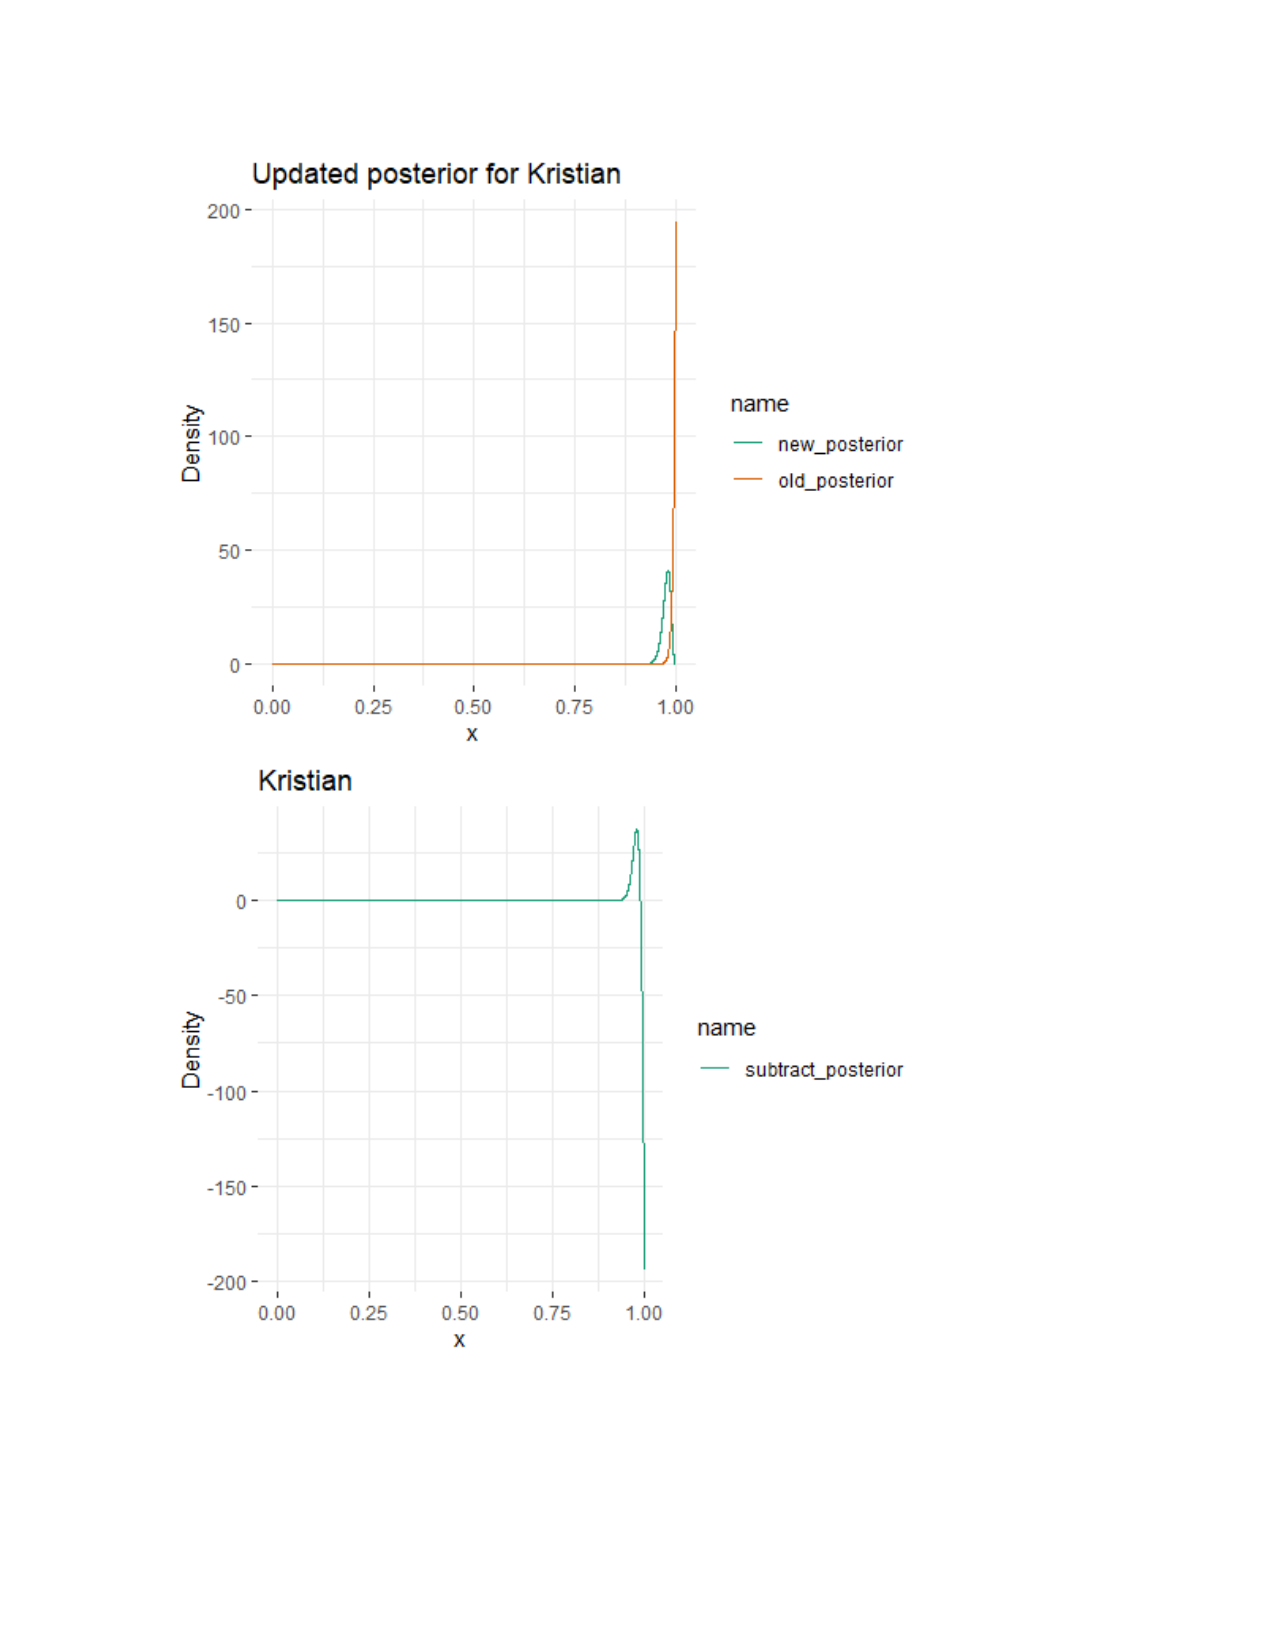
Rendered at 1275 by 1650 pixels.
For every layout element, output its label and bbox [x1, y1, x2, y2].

picture [168, 150, 927, 1363]
